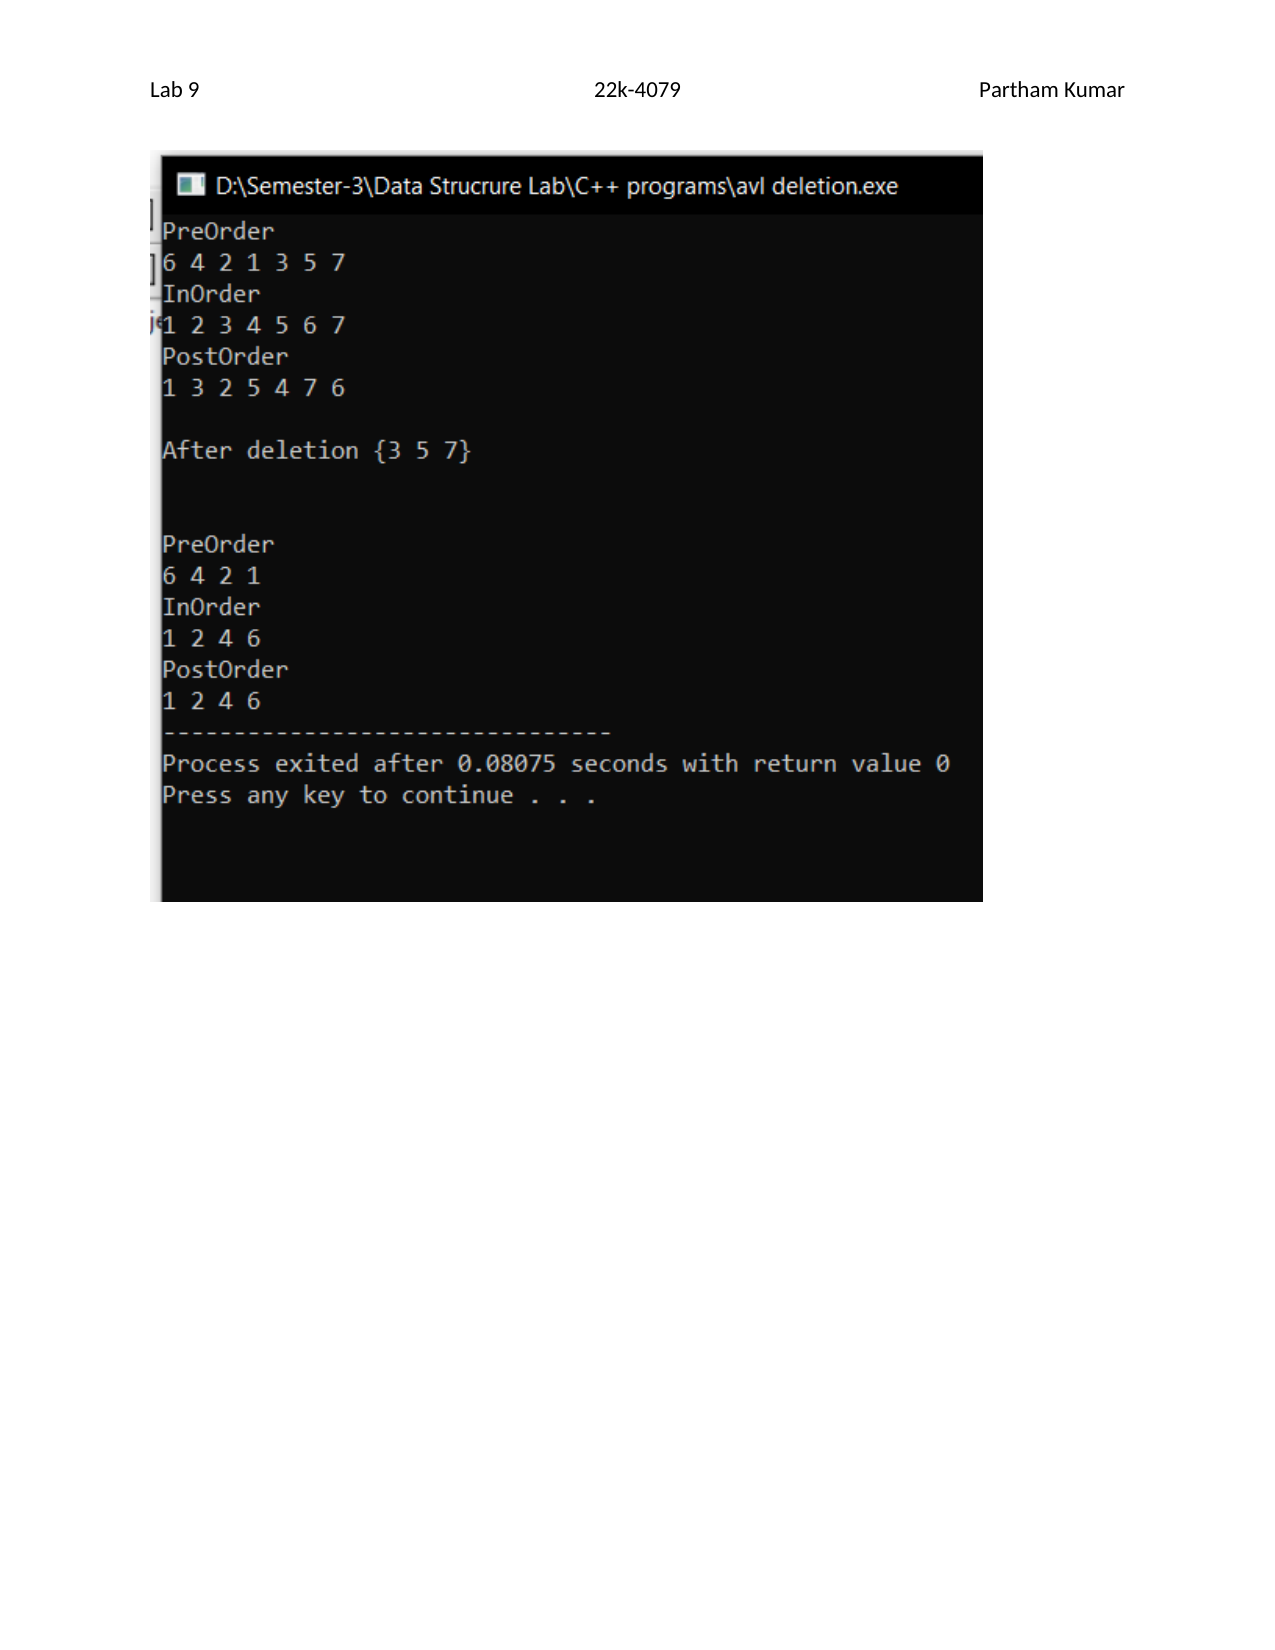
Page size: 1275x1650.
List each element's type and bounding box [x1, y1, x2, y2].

picture [150, 150, 983, 902]
